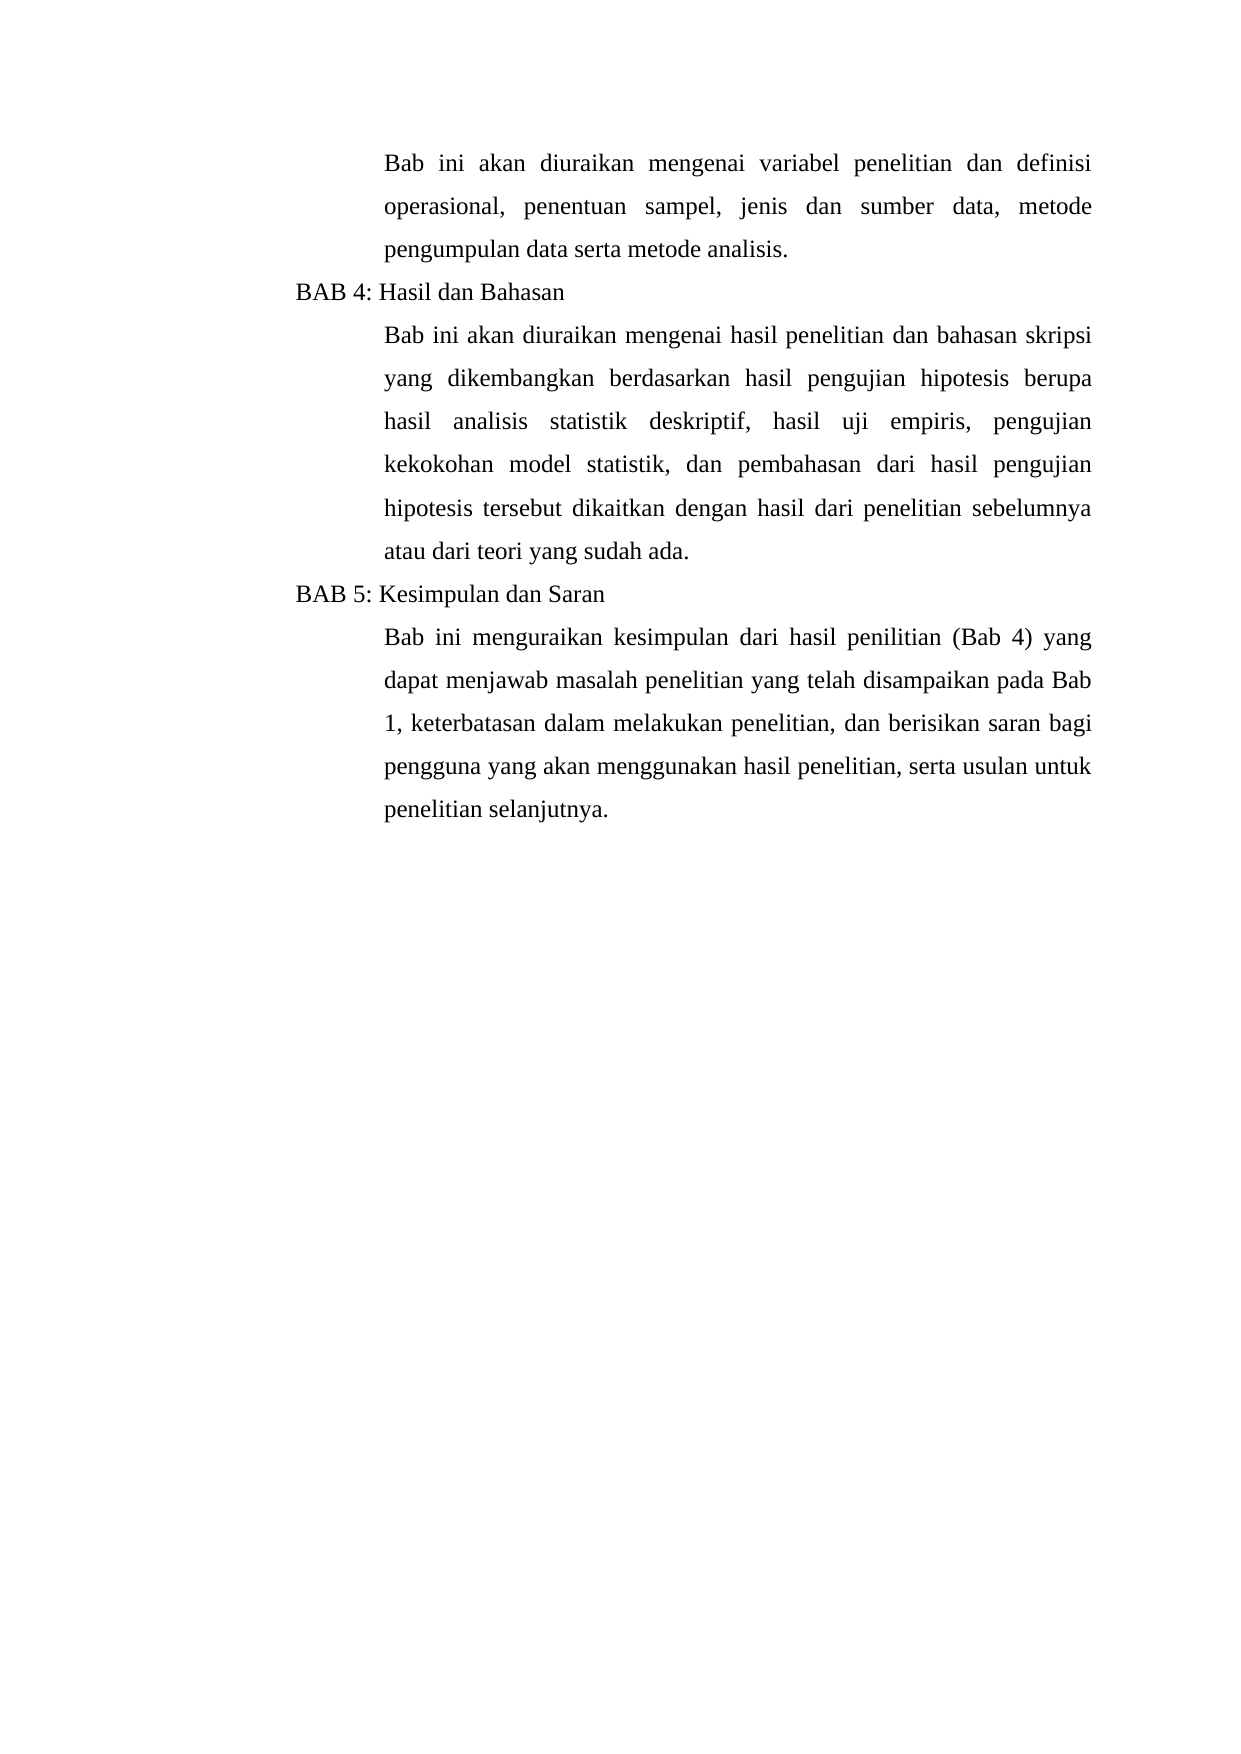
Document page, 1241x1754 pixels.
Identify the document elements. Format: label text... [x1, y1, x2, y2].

text BAB 5: Kesimpulan dan Saran [236, 579, 1092, 608]
text Bab ini menguraikan kesimpulan dari hasil penilitian (Bab 4) yang dapat menjawab masalah penelitian yang telah disampaikan pada Bab 1, keterbatasan dalam melakukan penelitian, dan berisikan saran bagi pengguna yang akan menggunakan hasil penelitian, serta usulan untuk penelitian selanjutnya. [384, 622, 1092, 823]
text BAB 4: Hasil dan Bahasan [236, 277, 1092, 306]
text Bab ini akan diuraikan mengenai variabel penelitian dan definisi operasional, penentuan sampel, jenis dan sumber data, metode pengumpulan data serta metode analisis. [384, 148, 1092, 263]
text Bab ini akan diuraikan mengenai hasil penelitian dan bahasan skripsi yang dikembangkan berdasarkan hasil pengujian hipotesis berupa hasil analisis statistik deskriptif, hasil uji empiris, pengujian kekokohan model statistik, dan pembahasan dari hasil pengujian hipotesis tersebut dikaitkan dengan hasil dari penelitian sebelumnya atau dari teori yang sudah ada. [384, 320, 1092, 564]
